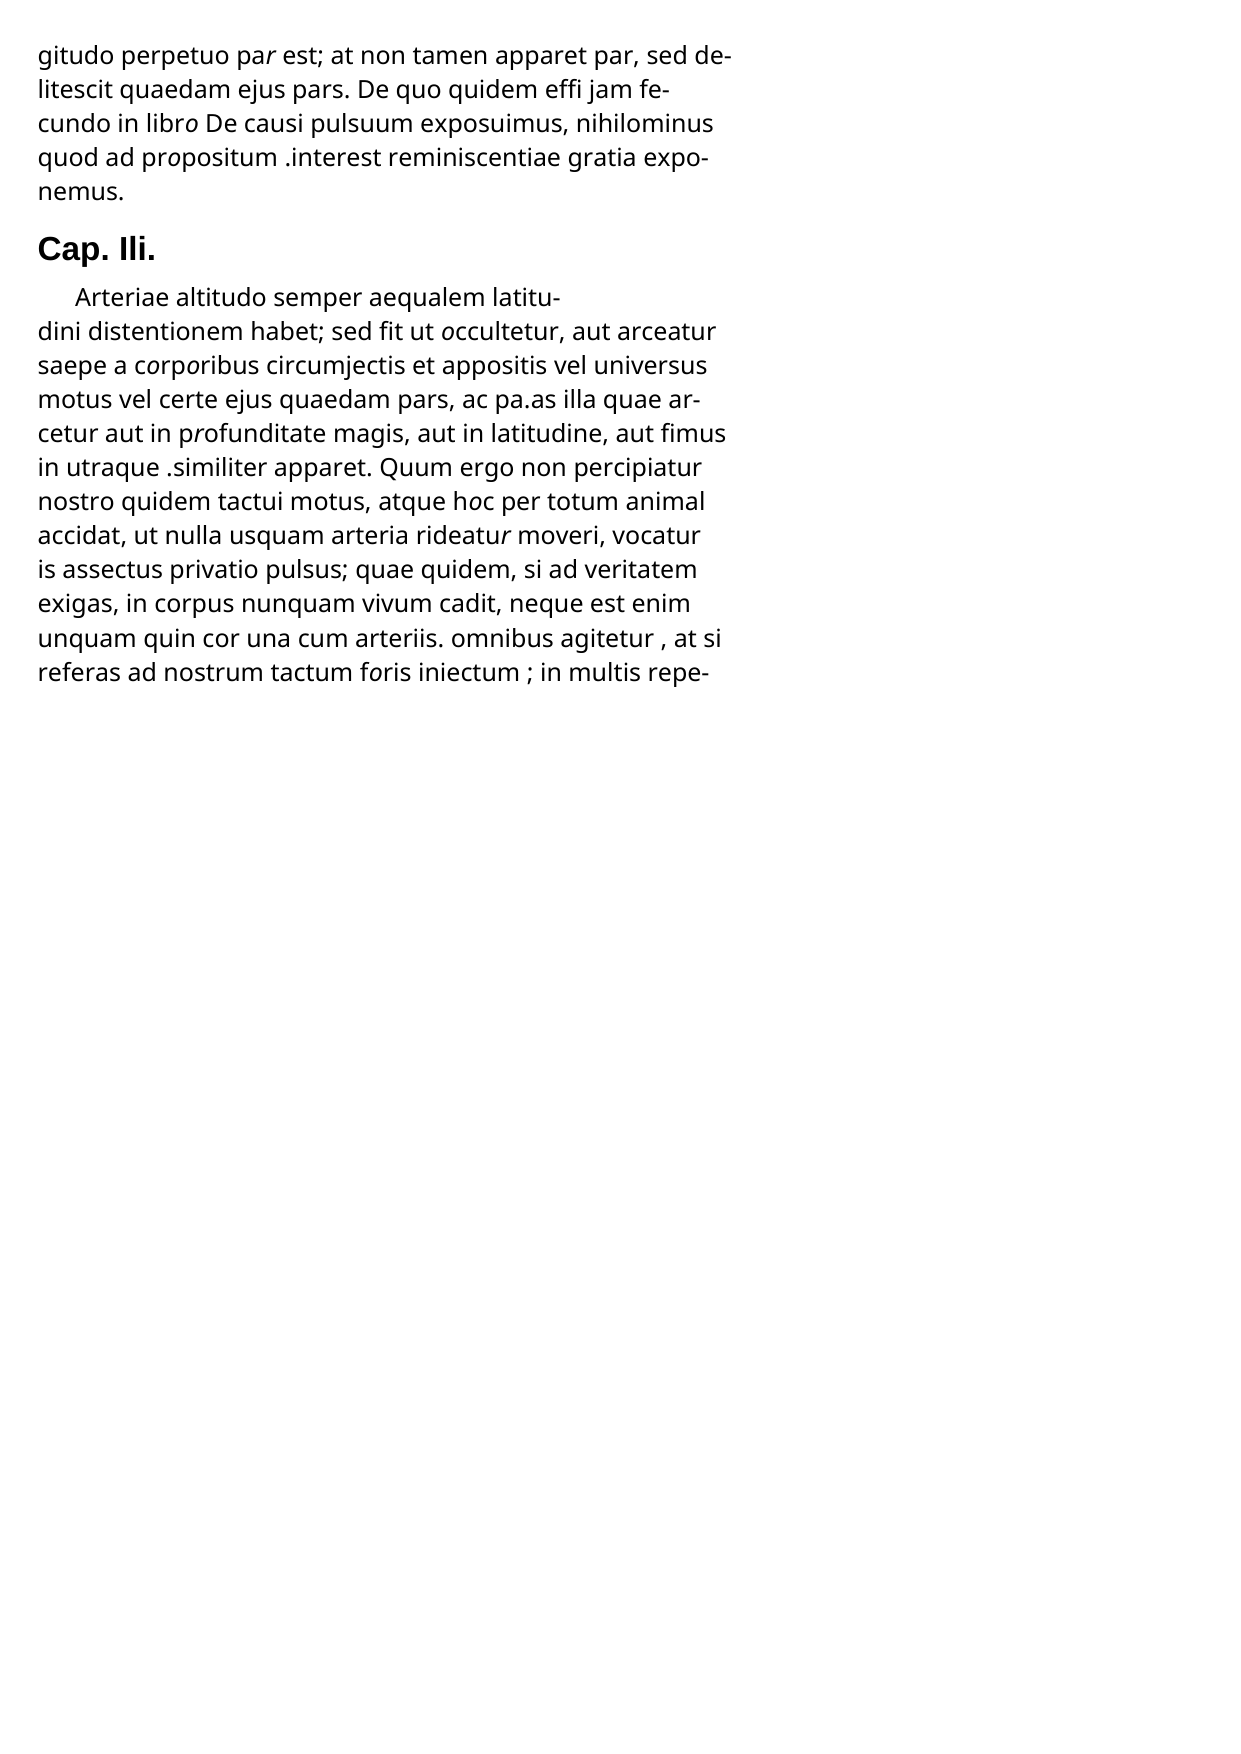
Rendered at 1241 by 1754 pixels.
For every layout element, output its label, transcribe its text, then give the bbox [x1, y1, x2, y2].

text Arteriae altitudo semper aequalem latitu- dini distentionem habet; sed fit ut occultetur, aut arceatur saepe a corporibus circumjectis et appositis vel universus motus vel certe ejus quaedam pars, ac pa.as illa quae ar- cetur aut in profunditate magis, aut in latitudine, aut fimus in utraque .similiter apparet. Quum ergo non percipiatur nostro quidem tactui motus, atque hoc per totum animal accidat, ut nulla usquam arteria rideatur moveri, vocatur is assectus privatio pulsus; quae quidem, si ad veritatem exigas, in corpus nunquam vivum cadit, neque est enim unquam quin cor una cum arteriis. omnibus agitetur , at si referas ad nostrum tactum foris iniectum ; in multis repe- [37, 279, 1203, 688]
text gitudo perpetuo par est; at non tamen apparet par, sed de- litescit quaedam ejus pars. De quo quidem effi jam fe- cundo in libro De causi pulsuum exposuimus, nihilominus quod ad propositum .interest reminiscentiae gratia expo- nemus. [37, 37, 1203, 208]
subtitle Cap. Ili. [37, 229, 1203, 267]
